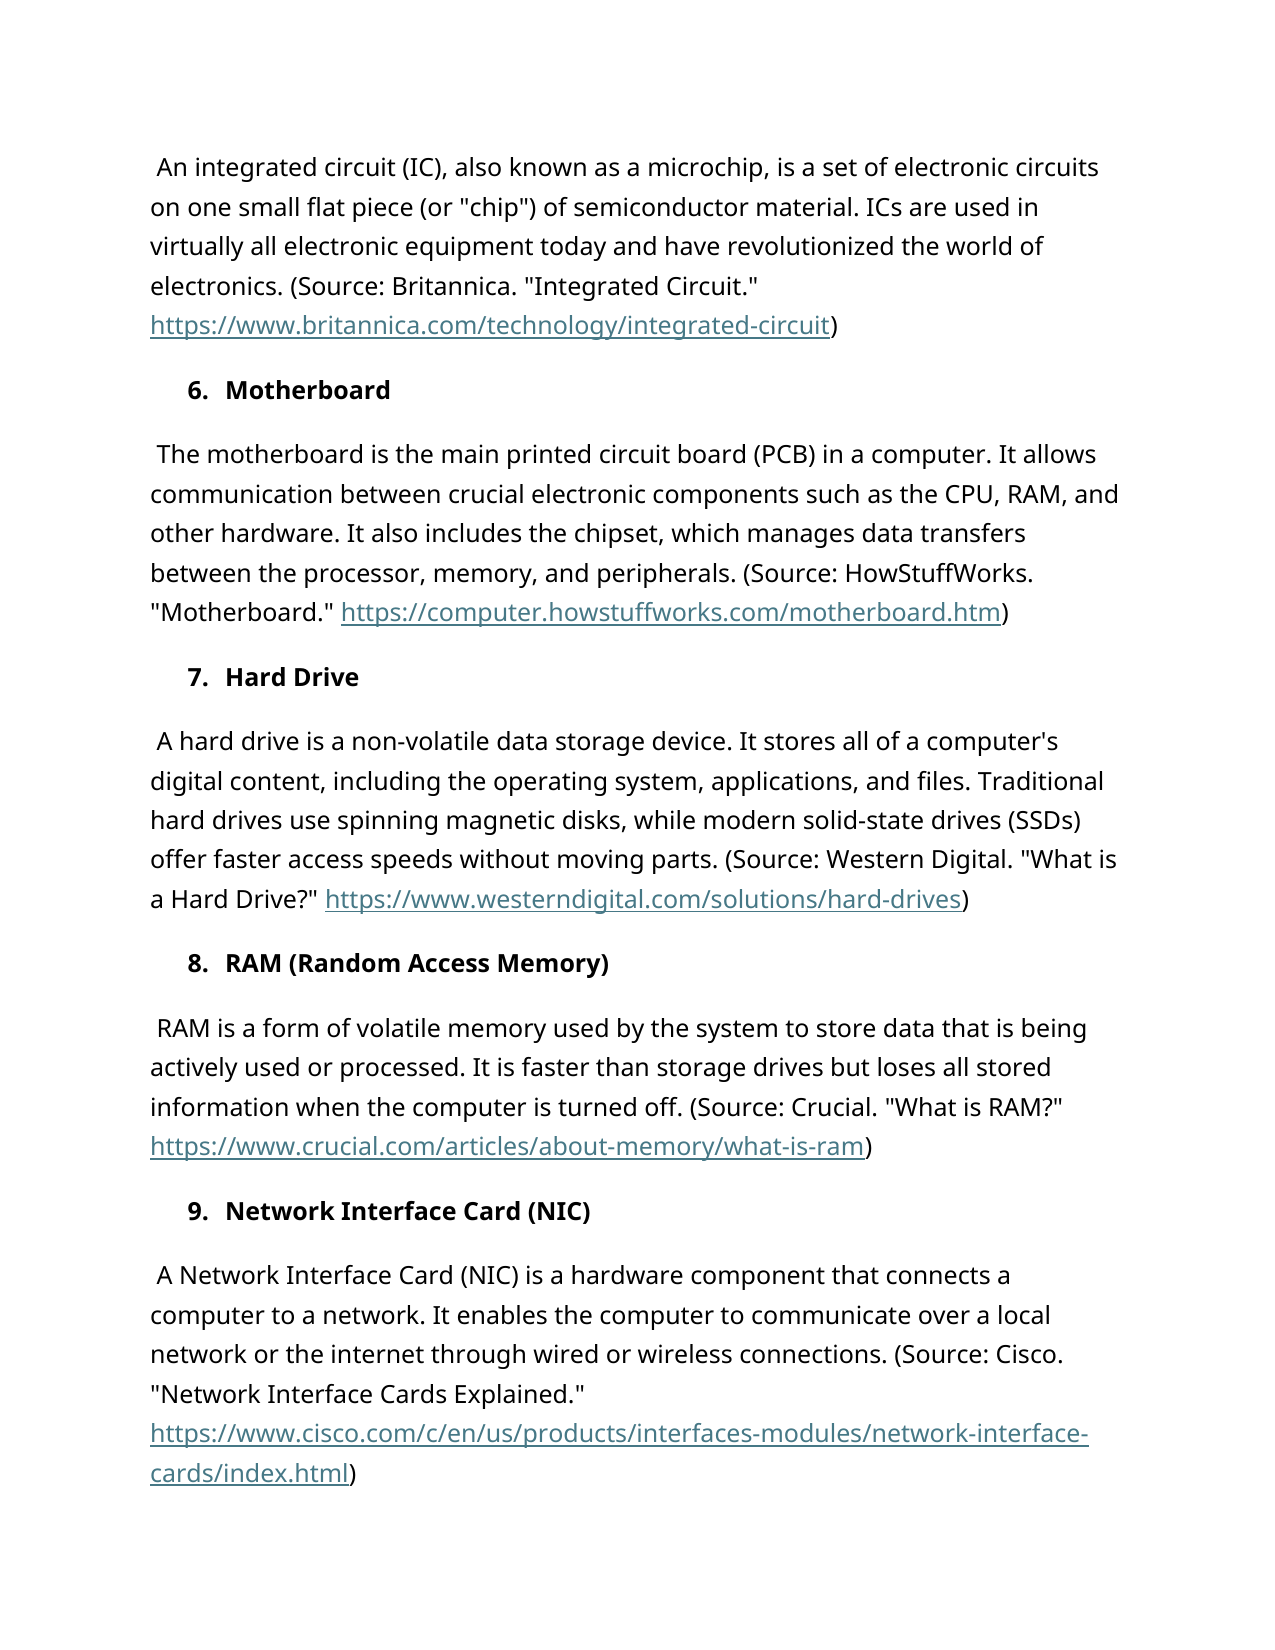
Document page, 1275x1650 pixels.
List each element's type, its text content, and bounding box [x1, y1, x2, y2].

text The motherboard is the main printed circuit board (PCB) in a computer. It allows communication between crucial electronic components such as the CPU, RAM, and other hardware. It also includes the chipset, which manages data transfers between the processor, memory, and peripherals. (Source: HowStuffWorks. "Motherboard." https://computer.howstuffworks.com/motherboard.htm) [150, 437, 1125, 629]
text RAM is a form of volatile memory used by the system to store data that is being actively used or processed. It is faster than storage drives but loses all stored information when the computer is turned off. (Source: Crucial. "What is RAM?" https://www.crucial.com/articles/about-memory/what-is-ram) [150, 1011, 1125, 1163]
list Motherboard [187, 372, 1125, 406]
text A hard drive is a non-volatile data storage device. It stores all of a computer's digital content, including the operating system, applications, and files. Traditional hard drives use spinning magnetic disks, while modern solid-state drives (SSDs) offer faster access speeds without moving parts. (Source: Western Digital. "What is a Hard Drive?" https://www.westerndigital.com/solutions/hard-drives) [150, 724, 1125, 916]
list Hard Drive [187, 659, 1125, 693]
list RAM (Random Access Memory) [187, 946, 1125, 980]
text An integrated circuit (IC), also known as a microchip, is a set of electronic circuits on one small flat piece (or "chip") of semiconductor material. ICs are used in virtually all electronic equipment today and have revolutionized the world of electronics. (Source: Britannica. "Integrated Circuit." https://www.britannica.com/technology/integrated-circuit) [150, 150, 1125, 342]
text A Network Interface Card (NIC) is a hardware component that connects a computer to a network. It enables the computer to communicate over a local network or the internet through wired or wireless connections. (Source: Cisco. "Network Interface Cards Explained." https://www.cisco.com/c/en/us/products/interfaces-modules/network-interface-cards/index.html) [150, 1258, 1125, 1489]
list Network Interface Card (NIC) [187, 1193, 1125, 1228]
